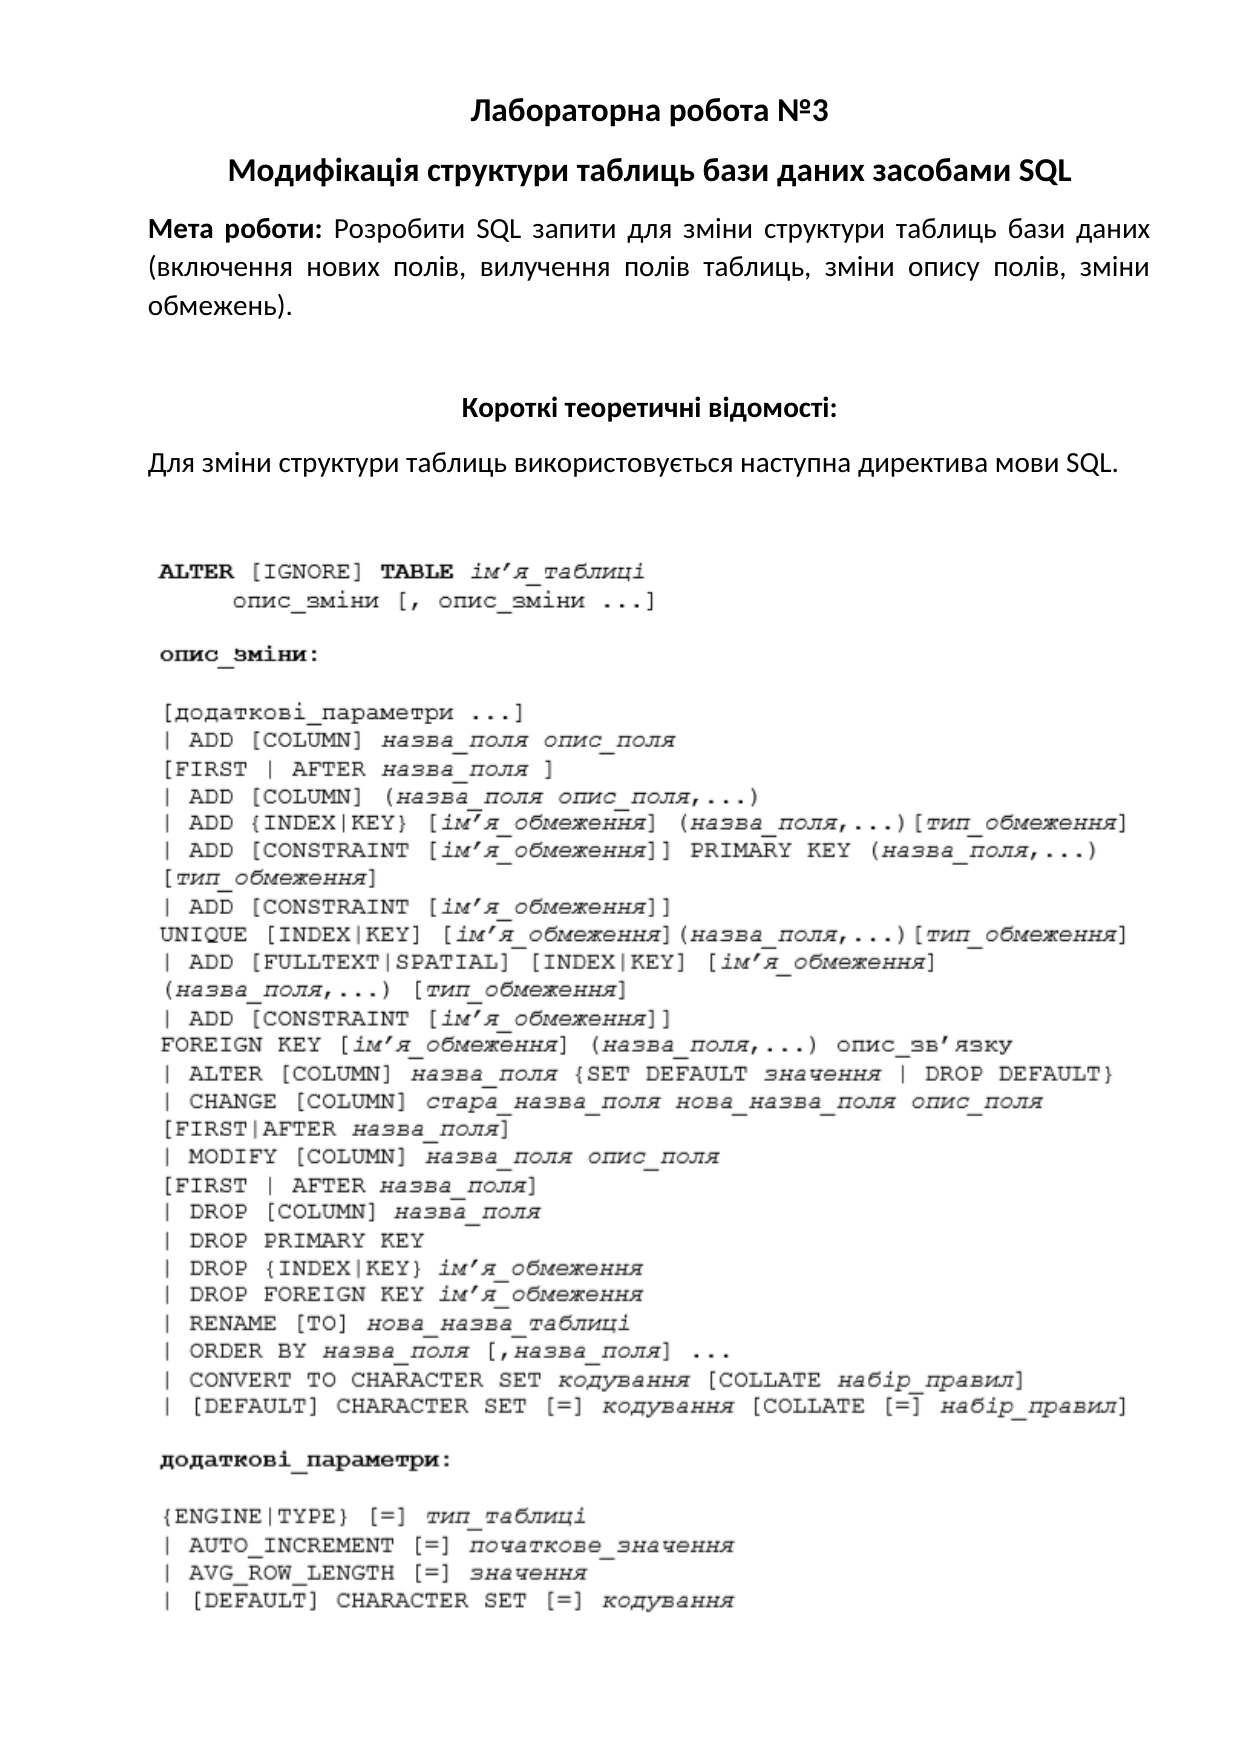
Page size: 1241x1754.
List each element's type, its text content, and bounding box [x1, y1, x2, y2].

text Лабораторна робота №3 [148, 88, 1152, 129]
text Модифікація структури таблиць бази даних засобами SQL [148, 149, 1152, 190]
text Короткі теоретичні відомості: [148, 389, 1152, 424]
text Мета роботи: Розробити SQL запити для зміни структури таблиць бази даних (включення нових полів, вилучення полів таблиць, зміни опису полів, зміни обмежень). [148, 210, 1152, 322]
picture [147, 548, 1175, 1649]
text Для зміни структури таблиць використовується наступна директива мови SQL. [148, 444, 1152, 479]
